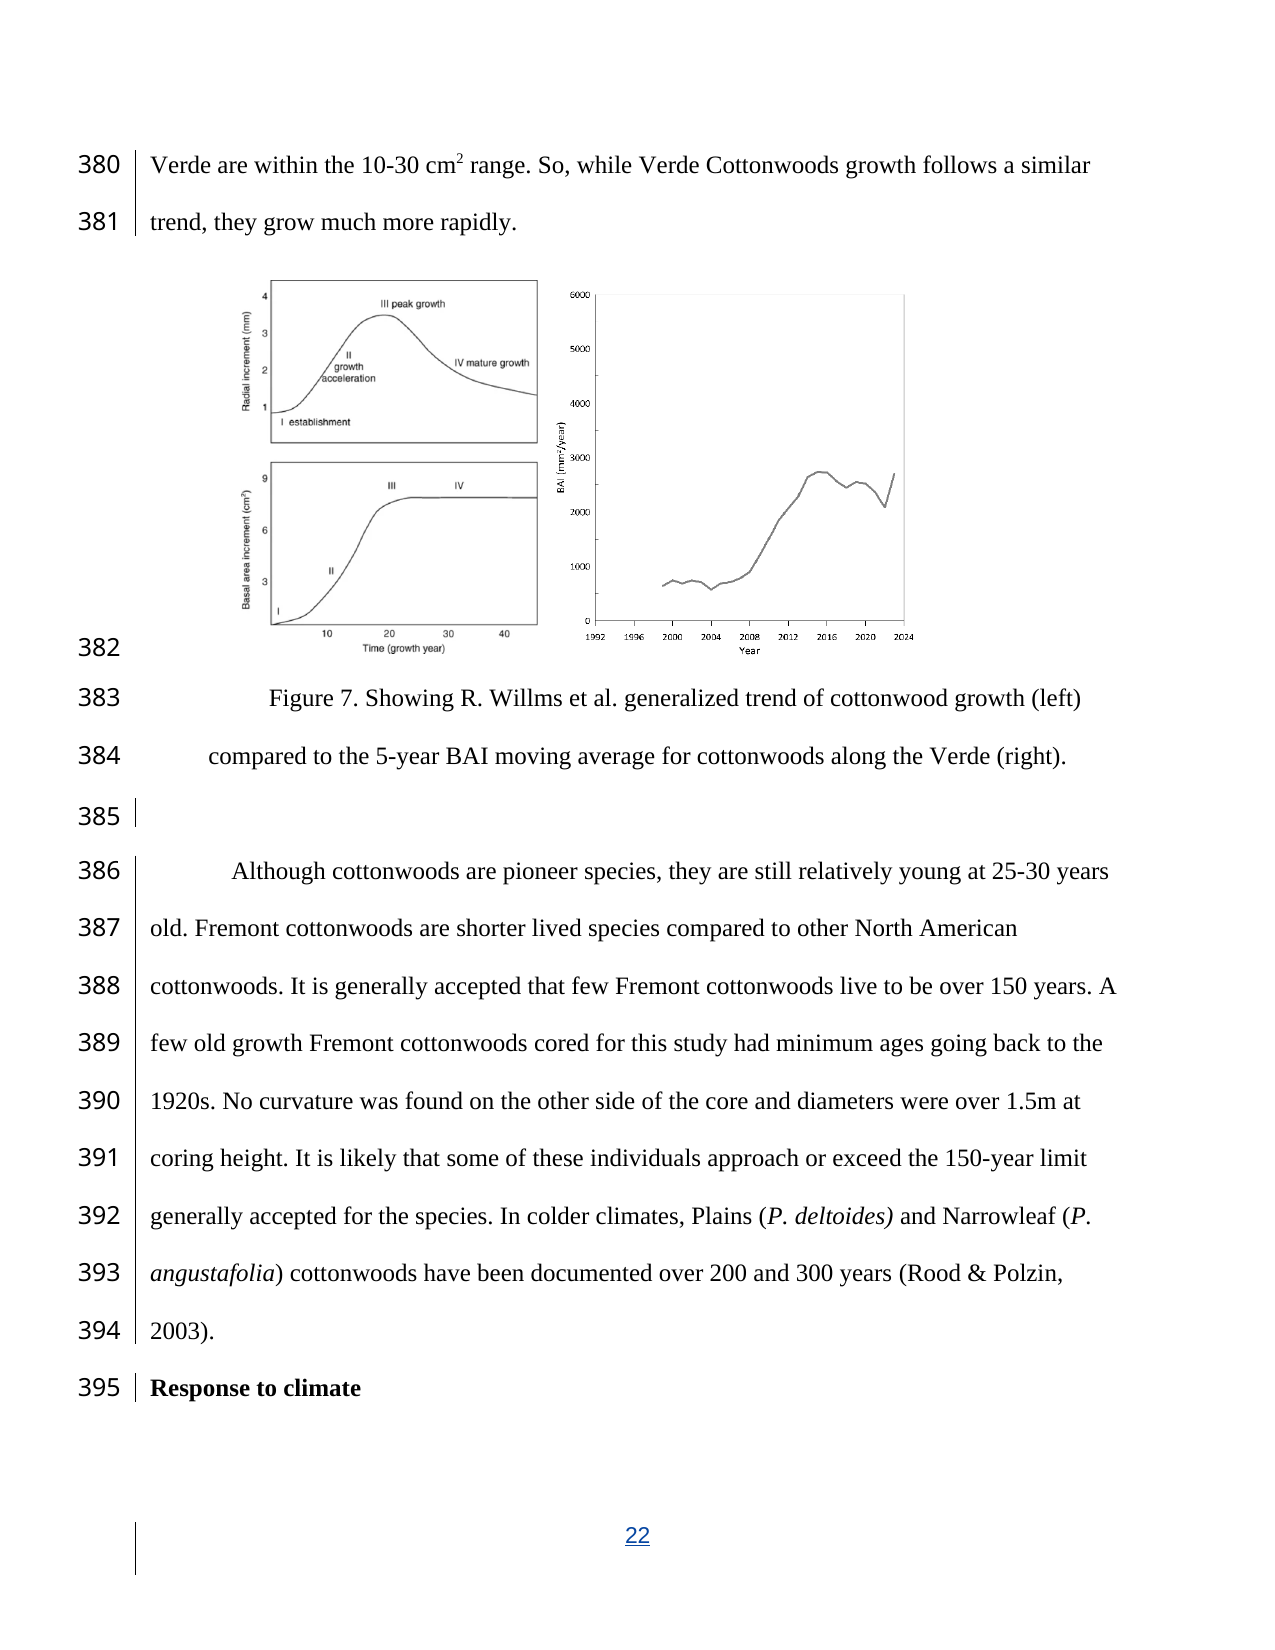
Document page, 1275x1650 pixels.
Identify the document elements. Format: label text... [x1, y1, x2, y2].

text Figure 7. Showing R. Willms et al. generalized trend of cottonwood growth (left) compared to the 5-year BAI moving average for cottonwoods along the Verde (right). [150, 683, 1125, 769]
text Although cottonwoods are pioneer species, they are still relatively young at 25-30 years old. Fremont cottonwoods are shorter lived species compared to other North American cottonwoods. It is generally accepted that few Fremont cottonwoods live to be over 150 years. A few old growth Fremont cottonwoods cored for this study had minimum ages going back to the 1920s. No curvature was found on the other side of the core and diameters were over 1.5m at coring height. It is likely that some of these individuals approach or exceed the 150-year limit generally accepted for the species. In colder climates, Plains (P. deltoides) and Narrowleaf (P. angustafolia) cottonwoods have been documented over 200 and 300 years (Rood & Polzin, 2003). [150, 856, 1125, 1344]
text Response to climate [150, 1373, 1125, 1402]
picture [225, 265, 914, 657]
